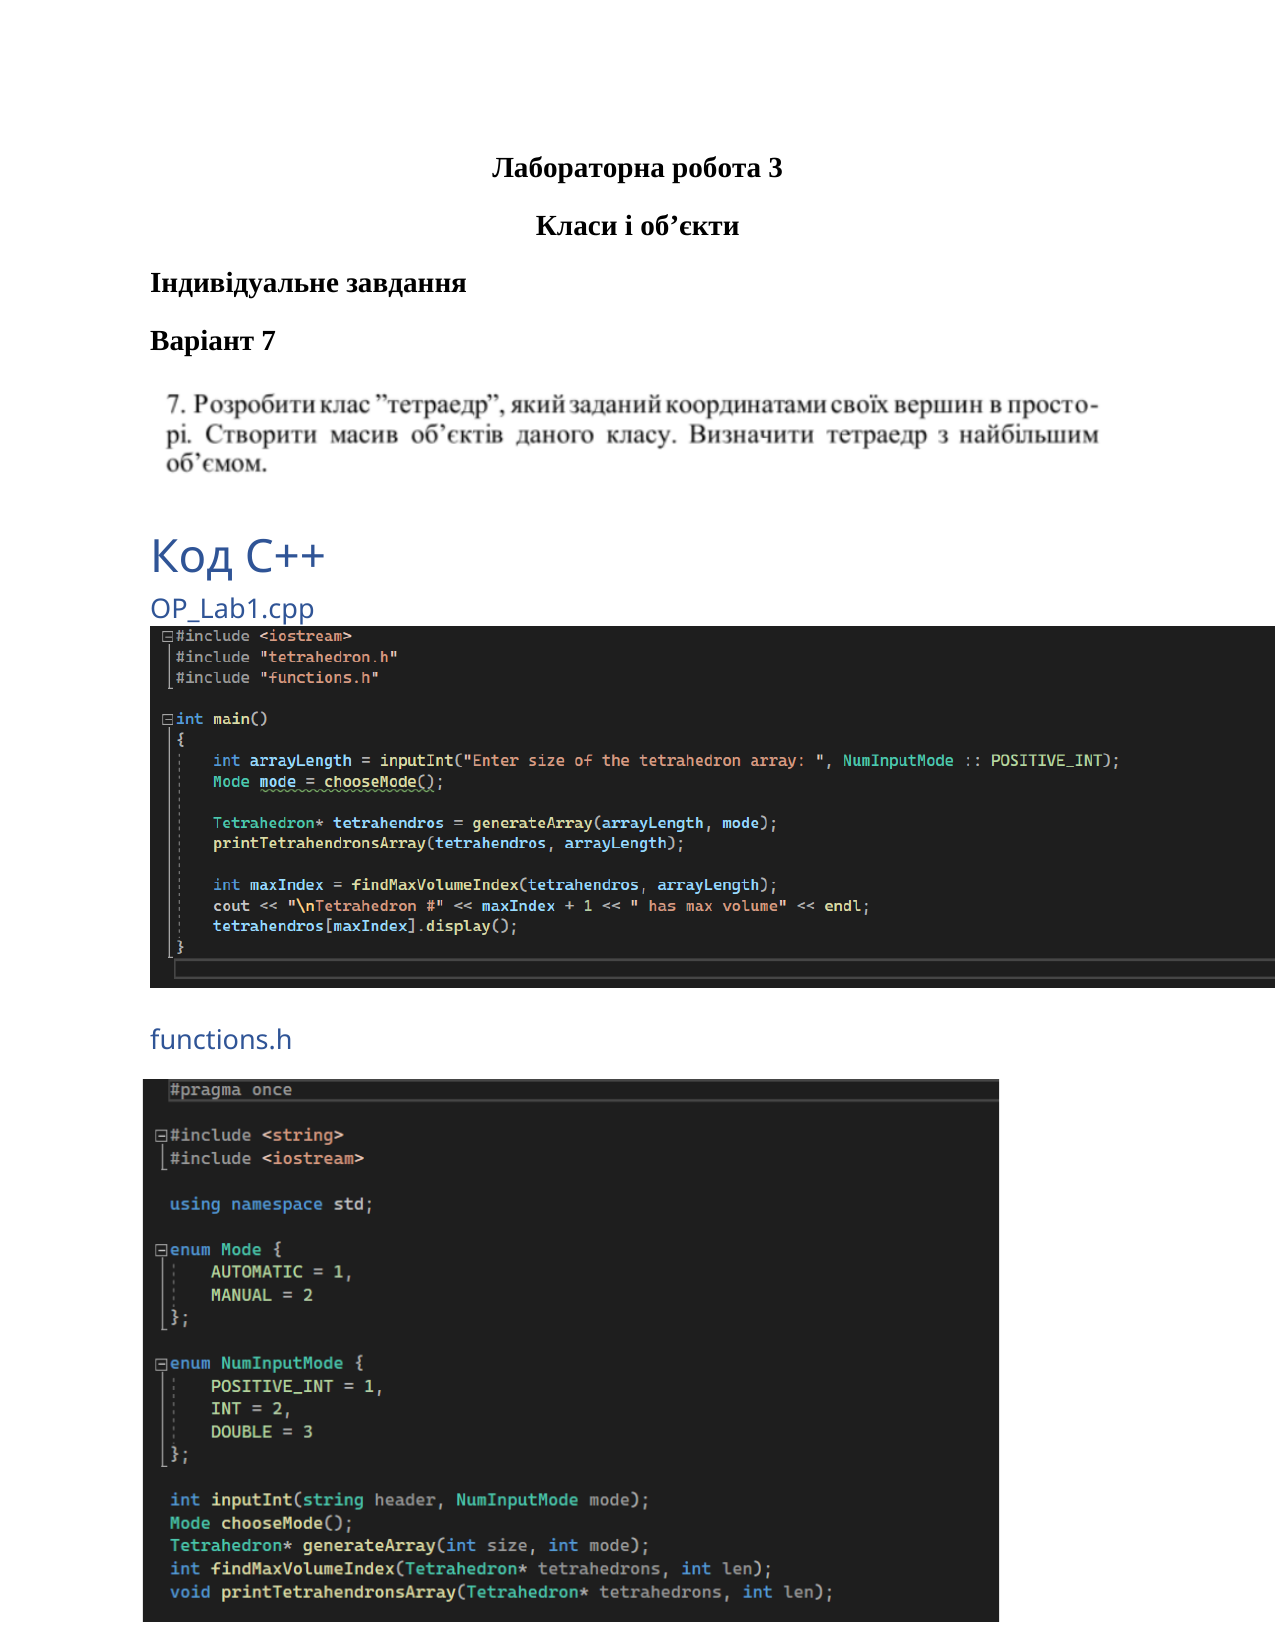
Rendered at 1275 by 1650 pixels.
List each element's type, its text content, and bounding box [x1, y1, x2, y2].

text Лабораторна робота 3 [150, 150, 1125, 183]
subtitle OP_Lab1.cpp [150, 590, 1125, 626]
text Варіант 7 [150, 323, 1125, 357]
picture [150, 381, 1125, 484]
text Індивідуальне завдання [150, 266, 1125, 299]
subtitle functions.h [150, 1020, 1125, 1057]
subtitle Код С++ [150, 523, 1125, 586]
picture [150, 626, 1275, 988]
picture [142, 1079, 1000, 1622]
text Класи і об’єкти [150, 208, 1125, 241]
